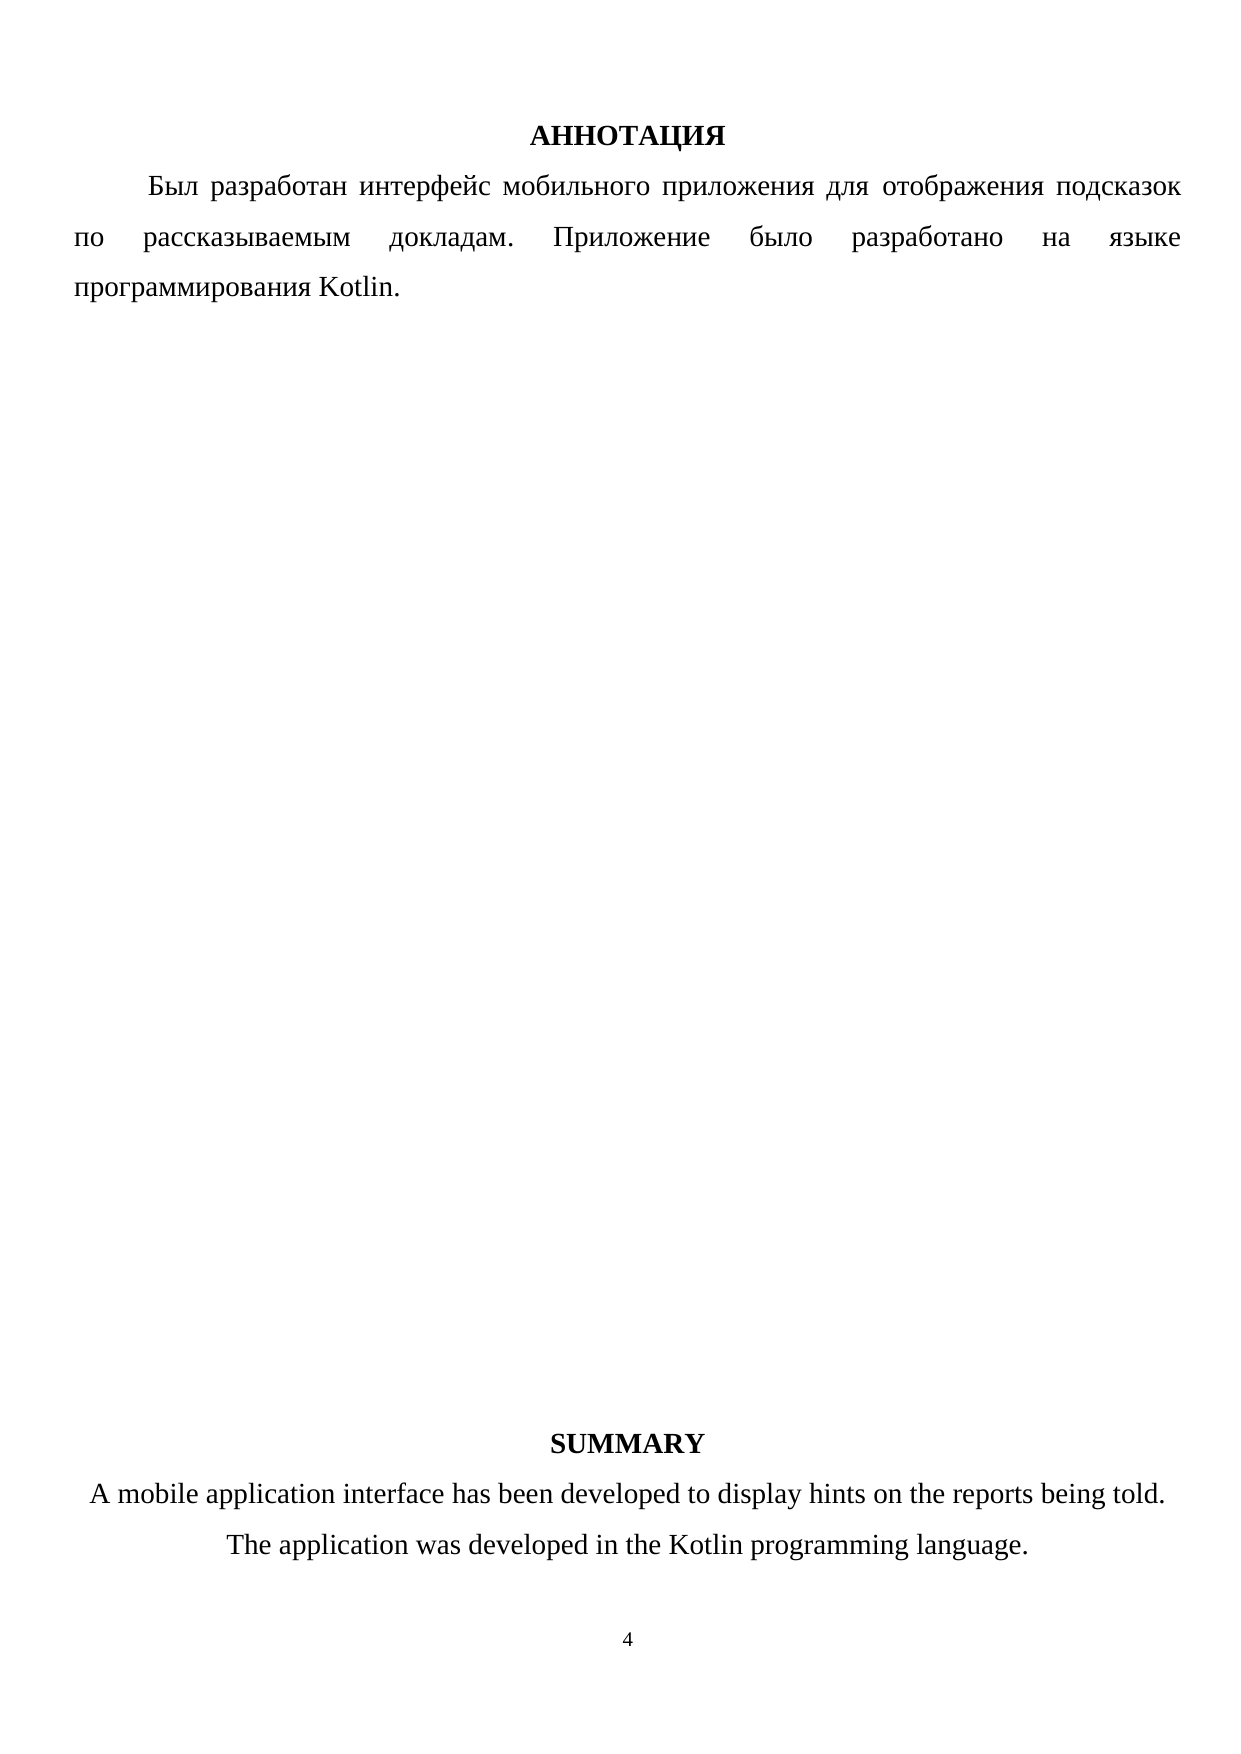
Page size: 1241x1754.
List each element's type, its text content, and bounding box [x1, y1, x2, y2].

text АННОТАЦИЯ [74, 118, 1181, 152]
text Был разработан интерфейс мобильного приложения для отображения подсказок по рассказываемым докладам. Приложение было разработано на языке программирования Kotlin. [74, 168, 1181, 303]
text SUMMARY [74, 1426, 1181, 1460]
text A mobile application interface has been developed to display hints on the reports being told. The application was developed in the Kotlin programming language. [74, 1477, 1181, 1560]
